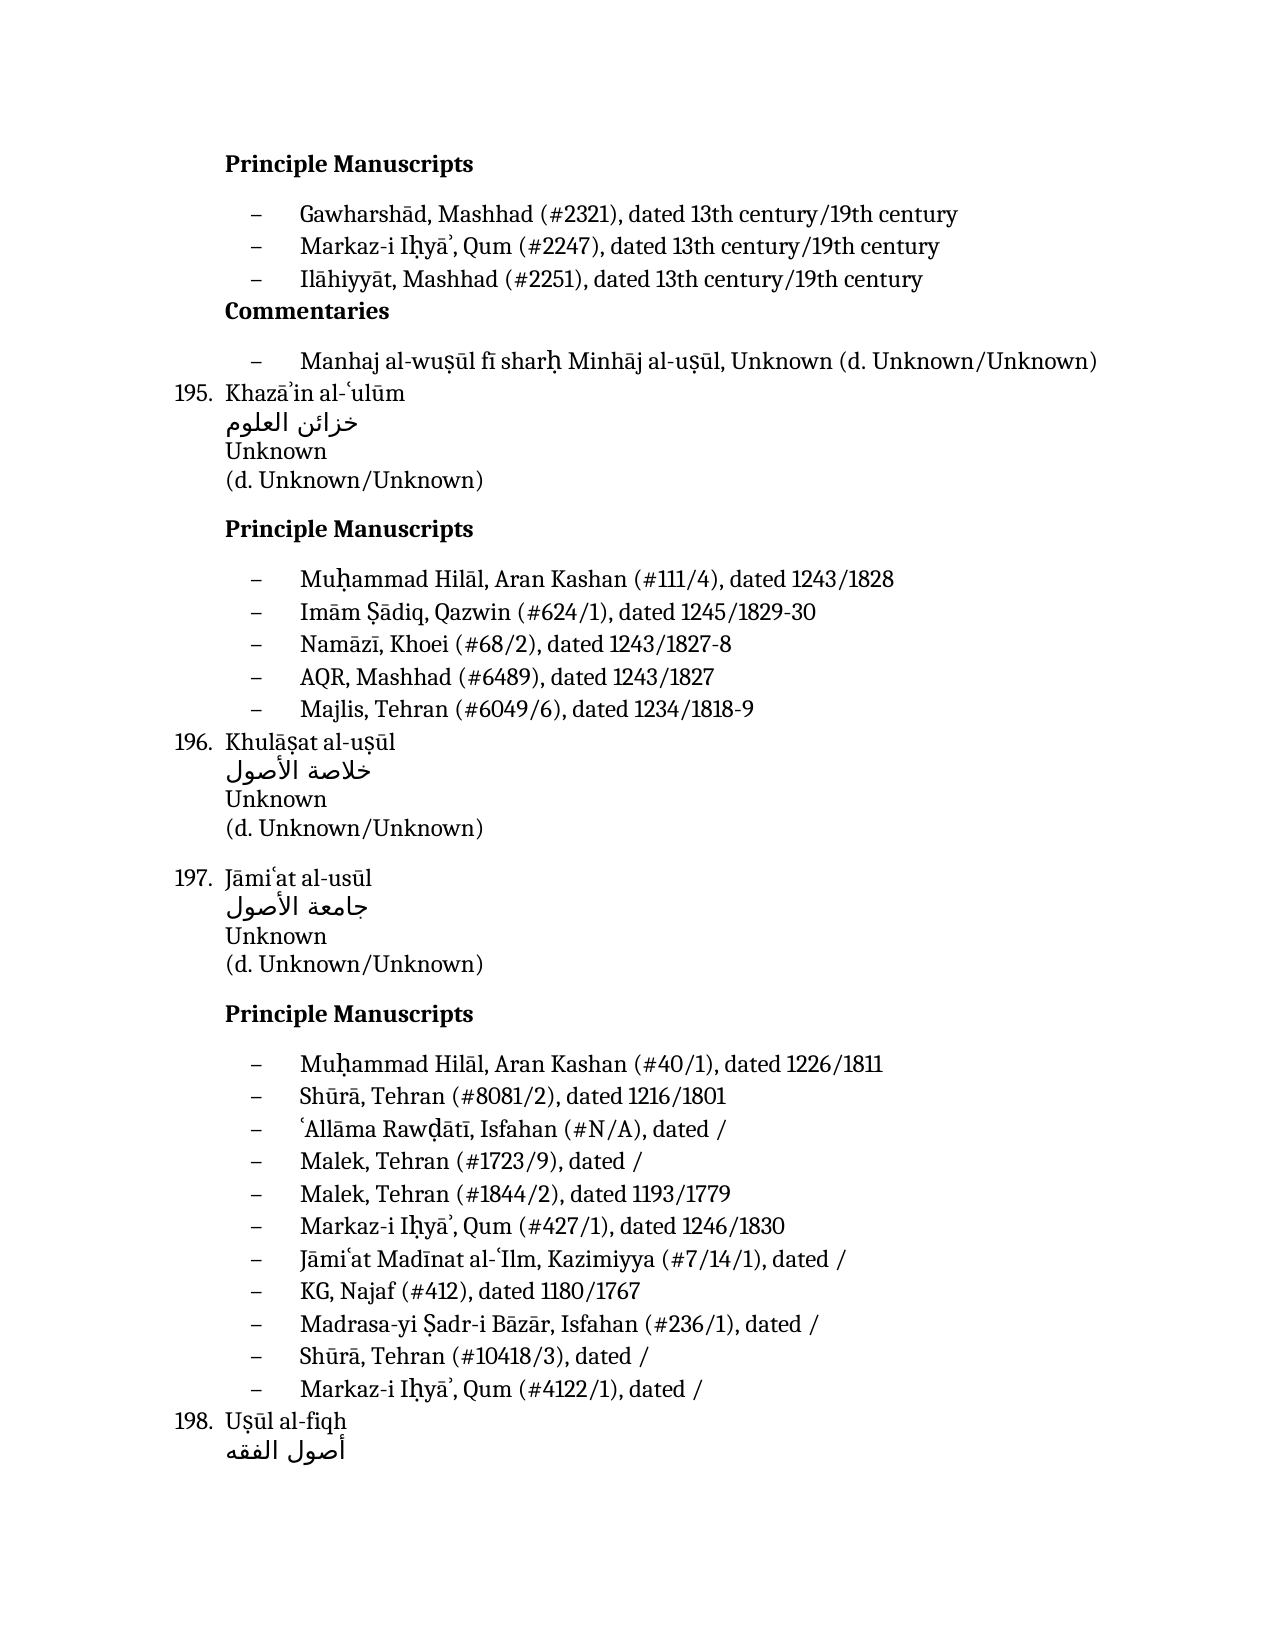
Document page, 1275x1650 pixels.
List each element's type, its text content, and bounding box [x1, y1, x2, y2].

list AQR, Mashhad (#6489), dated 1243/1827 [250, 662, 1125, 691]
list Muḥammad Hilāl, Aran Kashan (#40/1), dated 1226/1811 [250, 1049, 1125, 1078]
list Jāmiʿat al-usūl جامعة الأصول Unknown (d. Unknown/Unknown) [175, 864, 1125, 979]
list Shūrā, Tehran (#8081/2), dated 1216/1801 [250, 1082, 1125, 1111]
list Gawharshād, Mashhad (#2321), dated 13th century/19th century [250, 199, 1125, 228]
list Principle Manuscripts [175, 150, 1125, 179]
list ʿAllāma Rawḍātī, Isfahan (#N/A), dated / [250, 1114, 1125, 1143]
list Khulāṣat al-uṣūl خلاصة الأصول Unknown (d. Unknown/Unknown) [175, 727, 1125, 843]
list Principle Manuscripts [175, 1000, 1125, 1029]
list Madrasa-yi Ṣadr-i Bāzār, Isfahan (#236/1), dated / [250, 1309, 1125, 1338]
list Muḥammad Hilāl, Aran Kashan (#111/4), dated 1243/1828 [250, 565, 1125, 594]
list Namāzī, Khoei (#68/2), dated 1243/1827-8 [250, 630, 1125, 659]
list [175, 1407, 1125, 1465]
list Markaz-i Iḥyāʾ, Qum (#2247), dated 13th century/19th century [250, 232, 1125, 261]
list KG, Najaf (#412), dated 1180/1767 [250, 1277, 1125, 1306]
list Jāmiʿat Madīnat al-ʿIlm, Kazimiyya (#7/14/1), dated / [250, 1244, 1125, 1273]
list Ilāhiyyāt, Mashhad (#2251), dated 13th century/19th century [250, 264, 1125, 293]
list Majlis, Tehran (#6049/6), dated 1234/1818-9 [250, 695, 1125, 724]
list Principle Manuscripts [175, 515, 1125, 544]
list Khazāʾin al-ʿulūm خزائن العلوم Unknown (d. Unknown/Unknown) [175, 379, 1125, 494]
list Imām Ṣādiq, Qazwin (#624/1), dated 1245/1829-30 [250, 597, 1125, 626]
list Malek, Tehran (#1723/9), dated / [250, 1147, 1125, 1176]
list Malek, Tehran (#1844/2), dated 1193/1779 [250, 1179, 1125, 1208]
list Shūrā, Tehran (#10418/3), dated / [250, 1342, 1125, 1371]
list Commentaries [175, 297, 1125, 326]
list Markaz-i Iḥyāʾ, Qum (#427/1), dated 1246/1830 [250, 1212, 1125, 1241]
list Markaz-i Iḥyāʾ, Qum (#4122/1), dated / [250, 1374, 1125, 1403]
list Manhaj al-wuṣūl fī sharḥ Minhāj al-uṣūl, Unknown (d. Unknown/Unknown) [250, 347, 1125, 375]
